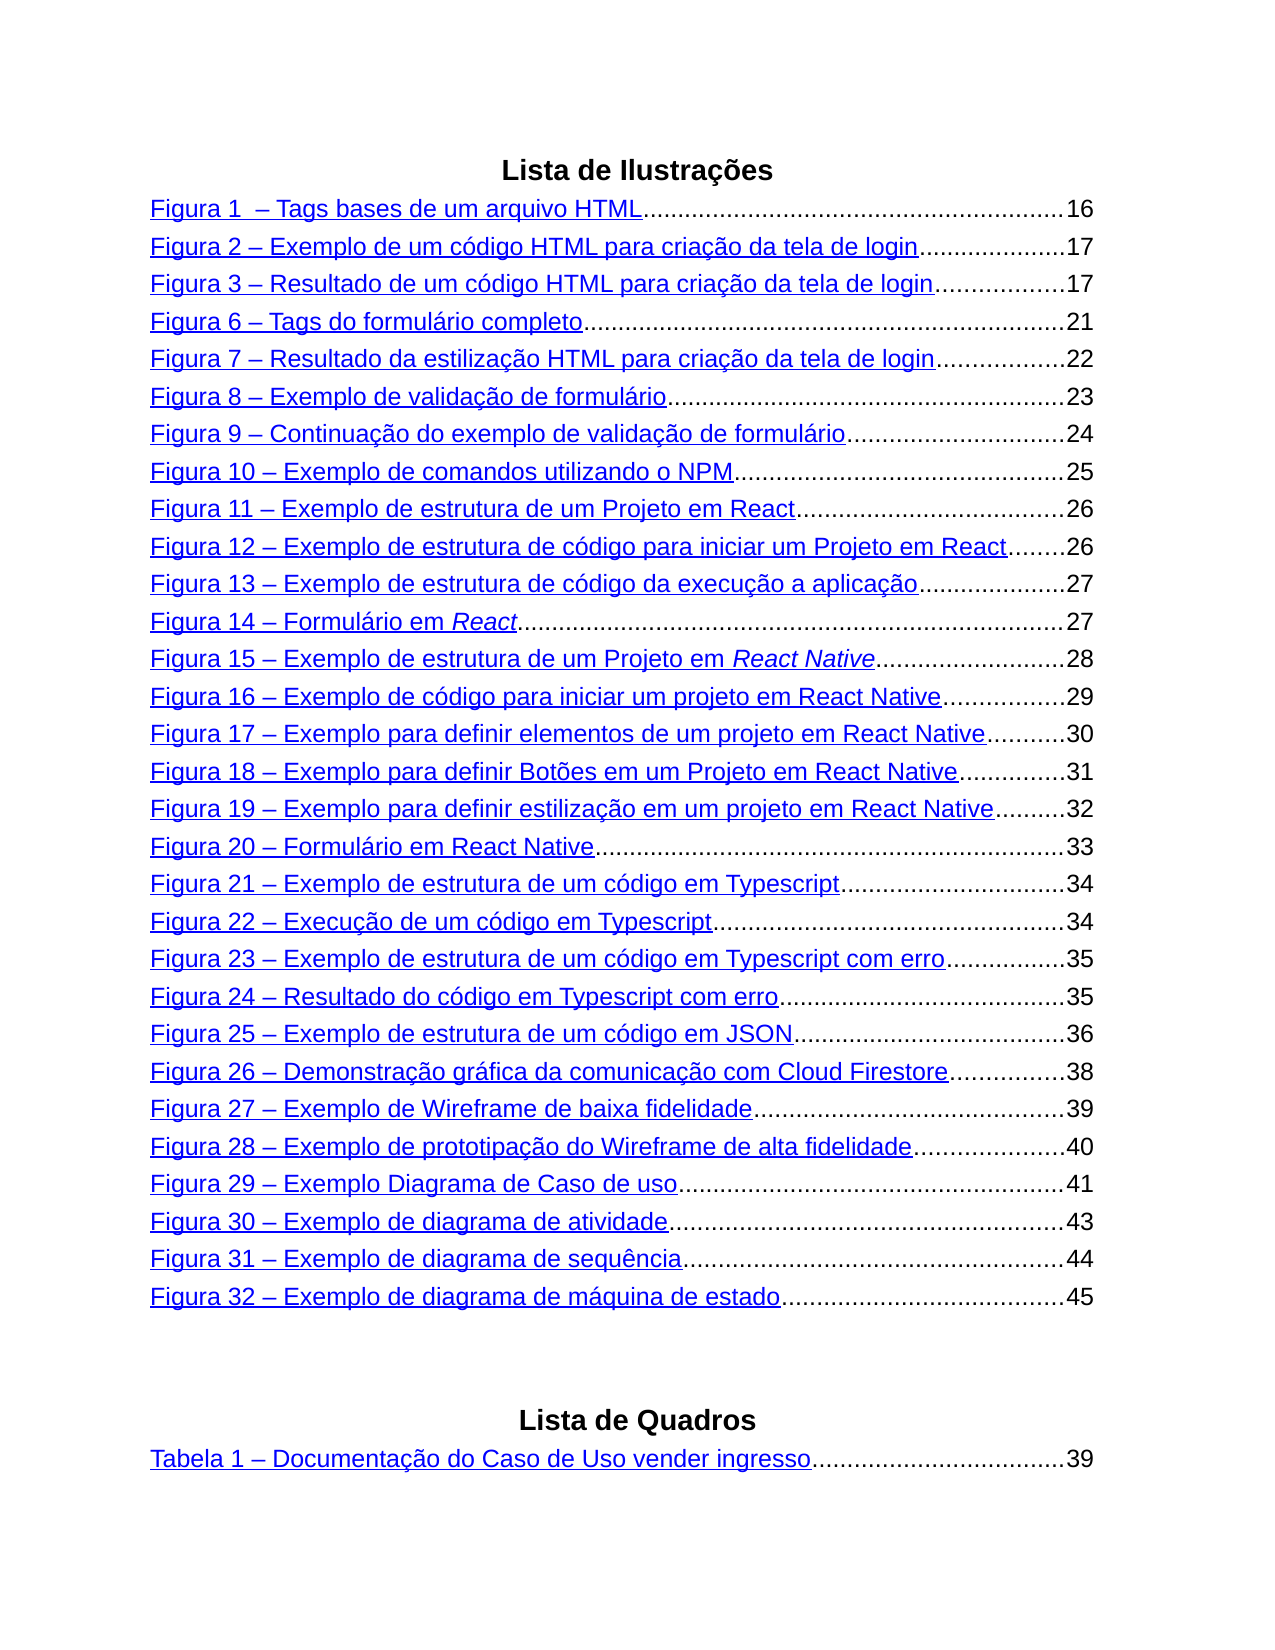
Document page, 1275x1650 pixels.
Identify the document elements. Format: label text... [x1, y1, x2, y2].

text Figura 10 – Exemplo de comandos utilizando o NPM 25 [150, 450, 1125, 487]
text Figura 9 – Continuação do exemplo de validação de formulário 24 [150, 412, 1125, 450]
text Lista de Quadros [150, 1400, 1125, 1437]
text Figura 1 – Tags bases de um arquivo HTML 16 [150, 187, 1125, 225]
text Figura 18 – Exemplo para definir Botões em um Projeto em React Native 31 [150, 750, 1125, 787]
text Figura 13 – Exemplo de estrutura de código da execução a aplicação 27 [150, 562, 1125, 600]
text Figura 26 – Demonstração gráfica da comunicação com Cloud Firestore 38 [150, 1050, 1125, 1087]
text Figura 32 – Exemplo de diagrama de máquina de estado 45 [150, 1275, 1125, 1312]
text Figura 14 – Formulário em React 27 [150, 600, 1125, 637]
text Figura 15 – Exemplo de estrutura de um Projeto em React Native 28 [150, 637, 1125, 675]
text Figura 12 – Exemplo de estrutura de código para iniciar um Projeto em React 26 [150, 525, 1125, 562]
text Figura 8 – Exemplo de validação de formulário 23 [150, 375, 1125, 412]
text Figura 31 – Exemplo de diagrama de sequência 44 [150, 1237, 1125, 1275]
text Figura 24 – Resultado do código em Typescript com erro 35 [150, 975, 1125, 1012]
text Figura 19 – Exemplo para definir estilização em um projeto em React Native 32 [150, 787, 1125, 825]
text Figura 20 – Formulário em React Native 33 [150, 825, 1125, 862]
text Figura 7 – Resultado da estilização HTML para criação da tela de login 22 [150, 337, 1125, 375]
text Figura 6 – Tags do formulário completo 21 [150, 300, 1125, 337]
text Figura 30 – Exemplo de diagrama de atividade 43 [150, 1200, 1125, 1237]
text Figura 21 – Exemplo de estrutura de um código em Typescript 34 [150, 862, 1125, 900]
text Figura 28 – Exemplo de prototipação do Wireframe de alta fidelidade 40 [150, 1125, 1125, 1162]
text Figura 22 – Execução de um código em Typescript 34 [150, 900, 1125, 937]
text Figura 2 – Exemplo de um código HTML para criação da tela de login 17 [150, 225, 1125, 262]
text Tabela 1 – Documentação do Caso de Uso vender ingresso 39 [150, 1437, 1125, 1475]
text Figura 23 – Exemplo de estrutura de um código em Typescript com erro 35 [150, 937, 1125, 975]
text Figura 29 – Exemplo Diagrama de Caso de uso 41 [150, 1162, 1125, 1200]
text Figura 27 – Exemplo de Wireframe de baixa fidelidade 39 [150, 1087, 1125, 1125]
text Figura 16 – Exemplo de código para iniciar um projeto em React Native 29 [150, 675, 1125, 712]
text Figura 25 – Exemplo de estrutura de um código em JSON 36 [150, 1012, 1125, 1050]
text Lista de Ilustrações [150, 150, 1125, 187]
text Figura 3 – Resultado de um código HTML para criação da tela de login 17 [150, 262, 1125, 300]
text Figura 11 – Exemplo de estrutura de um Projeto em React 26 [150, 487, 1125, 525]
text Figura 17 – Exemplo para definir elementos de um projeto em React Native 30 [150, 712, 1125, 750]
